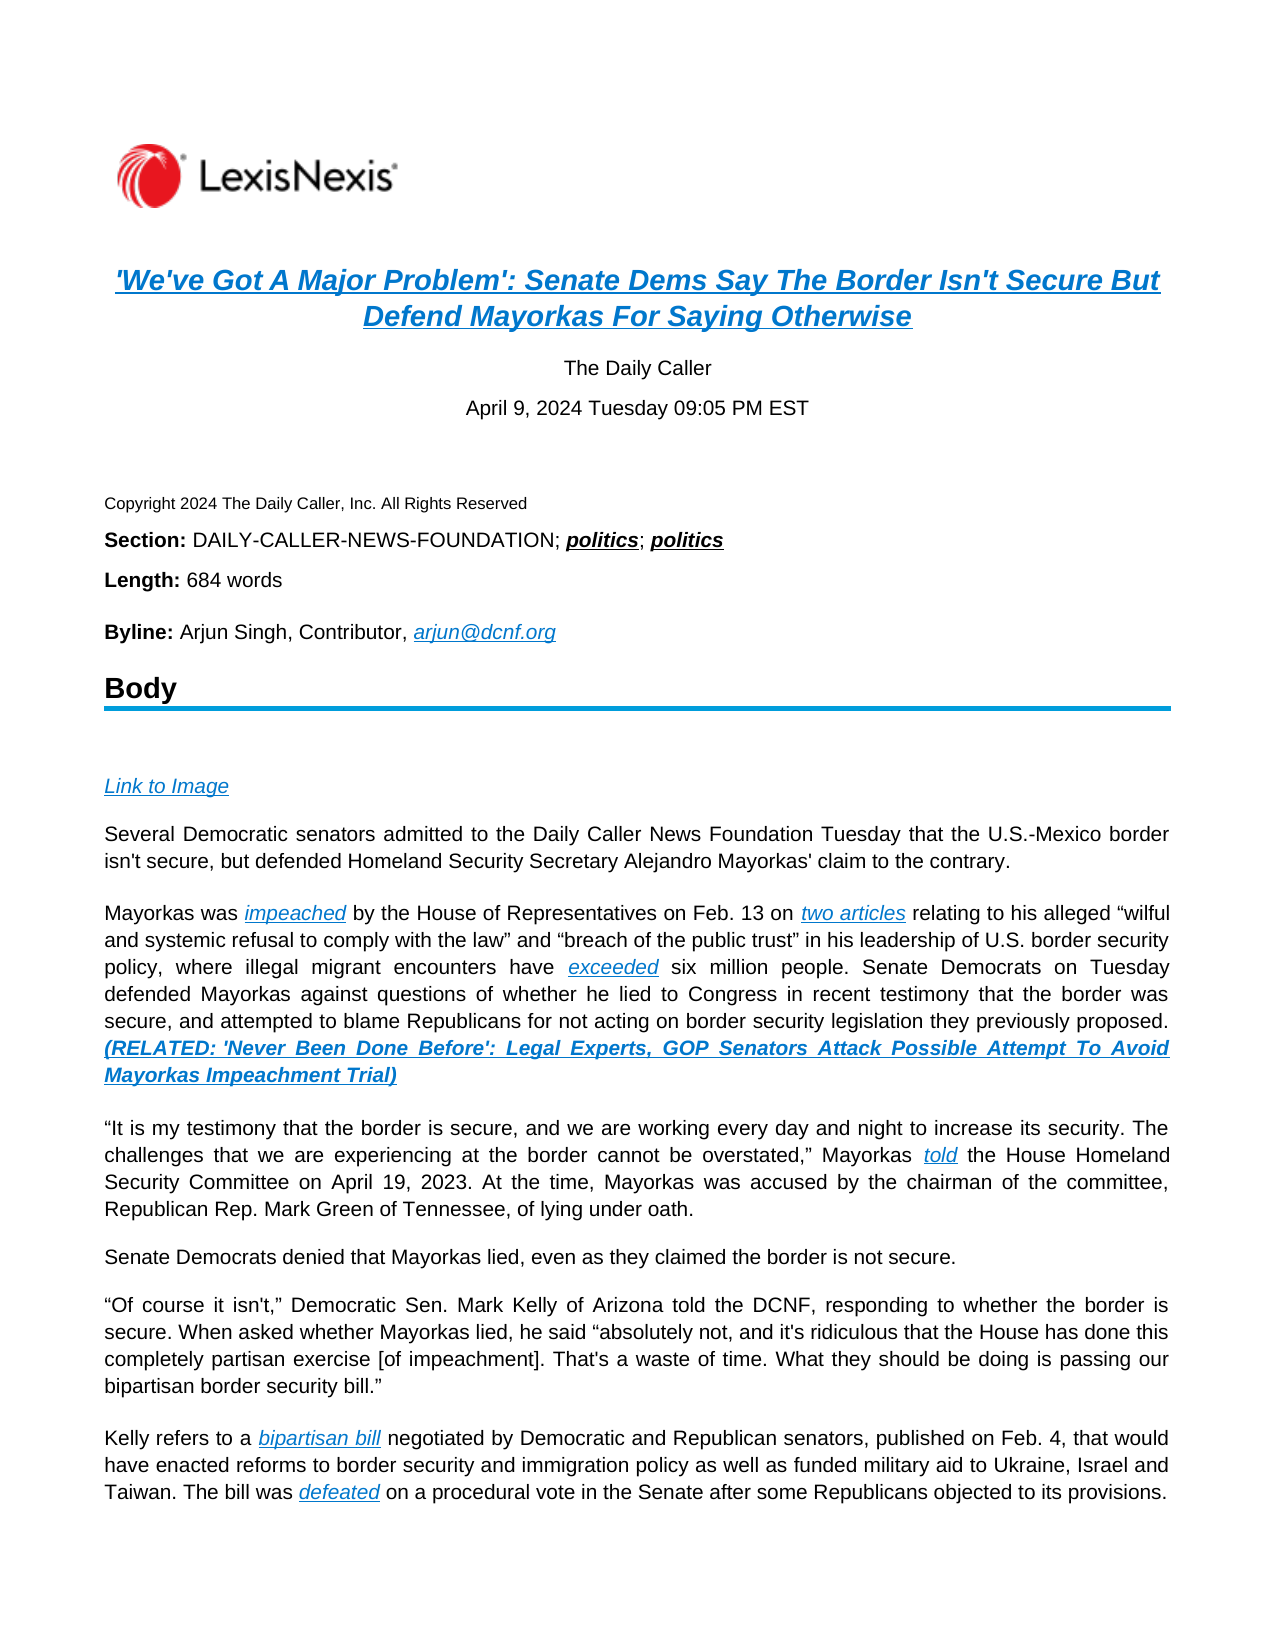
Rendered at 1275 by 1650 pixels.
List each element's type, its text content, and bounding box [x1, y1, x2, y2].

text Mayorkas was impeached by the House of Representatives on Feb. 13 on two articles relating to his alleged “wilful and systemic refusal to comply with the law” and “breach of the public trust” in his leadership of U.S. border security policy, where illegal migrant encounters have exceeded six million people. Senate Democrats on Tuesday defended Mayorkas against questions of whether he lied to Congress in recent testimony that the border was secure, and attempted to blame Republicans for not acting on border security legislation they previously proposed. (RELATED: 'Never Been Done Before': Legal Experts, GOP Senators Attack Possible Attempt To Avoid Mayorkas Impeachment Trial) [104, 898, 1171, 1036]
text Body [104, 669, 1171, 704]
text Link to Image [104, 771, 1171, 798]
subtitle 'We've Got A Major Problem': Senate Dems Say The Border Isn't Secure But Defend Mayorkas For Saying Otherwise [104, 261, 1171, 332]
picture [104, 144, 412, 208]
text Byline: Arjun Singh, Contributor, arjun@dcnf.org [104, 617, 1171, 644]
text Length: 684 words [104, 565, 1171, 592]
text April 9, 2024 Tuesday 09:05 PM EST [104, 393, 1171, 420]
text “It is my testimony that the border is secure, and we are working every day and night to increase its security. The challenges that we are experiencing at the border cannot be overstated,” Mayorkas told the House Homeland Security Committee on April 19, 2023. At the time, Mayorkas was accused by the chairman of the committee, Republican Rep. Mark Green of Tennessee, of lying under oath. [104, 1112, 1171, 1221]
text The Daily Caller [104, 353, 1171, 380]
text “Of course it isn't,” Democratic Sen. Mark Kelly of Arizona told the DCNF, responding to whether the border is secure. When asked whether Mayorkas lied, he said “absolutely not, and it's ridiculous that the House has done this completely partisan exercise [of impeachment]. That's a waste of time. What they should be doing is passing our bipartisan border security bill.” [104, 1289, 1171, 1398]
text Copyright 2024 The Daily Caller, Inc. All Rights Reserved [104, 461, 1171, 513]
text Section: DAILY-CALLER-NEWS-FOUNDATION; politics; politics [104, 525, 1171, 552]
text Senate Democrats denied that Mayorkas lied, even as they claimed the border is not secure. [104, 1241, 1171, 1268]
text Several Democratic senators admitted to the Daily Caller News Foundation Tuesday that the U.S.-Mexico border isn't secure, but defended Homeland Security Secretary Alejandro Mayorkas' claim to the contrary. [104, 818, 1171, 873]
text Kelly refers to a bipartisan bill negotiated by Democratic and Republican senators, published on Feb. 4, that would have enacted reforms to border security and immigration policy as well as funded military aid to Ukraine, Israel and Taiwan. The bill was defeated on a procedural vote in the Senate after some Republicans objected to its provisions. [104, 1423, 1171, 1504]
